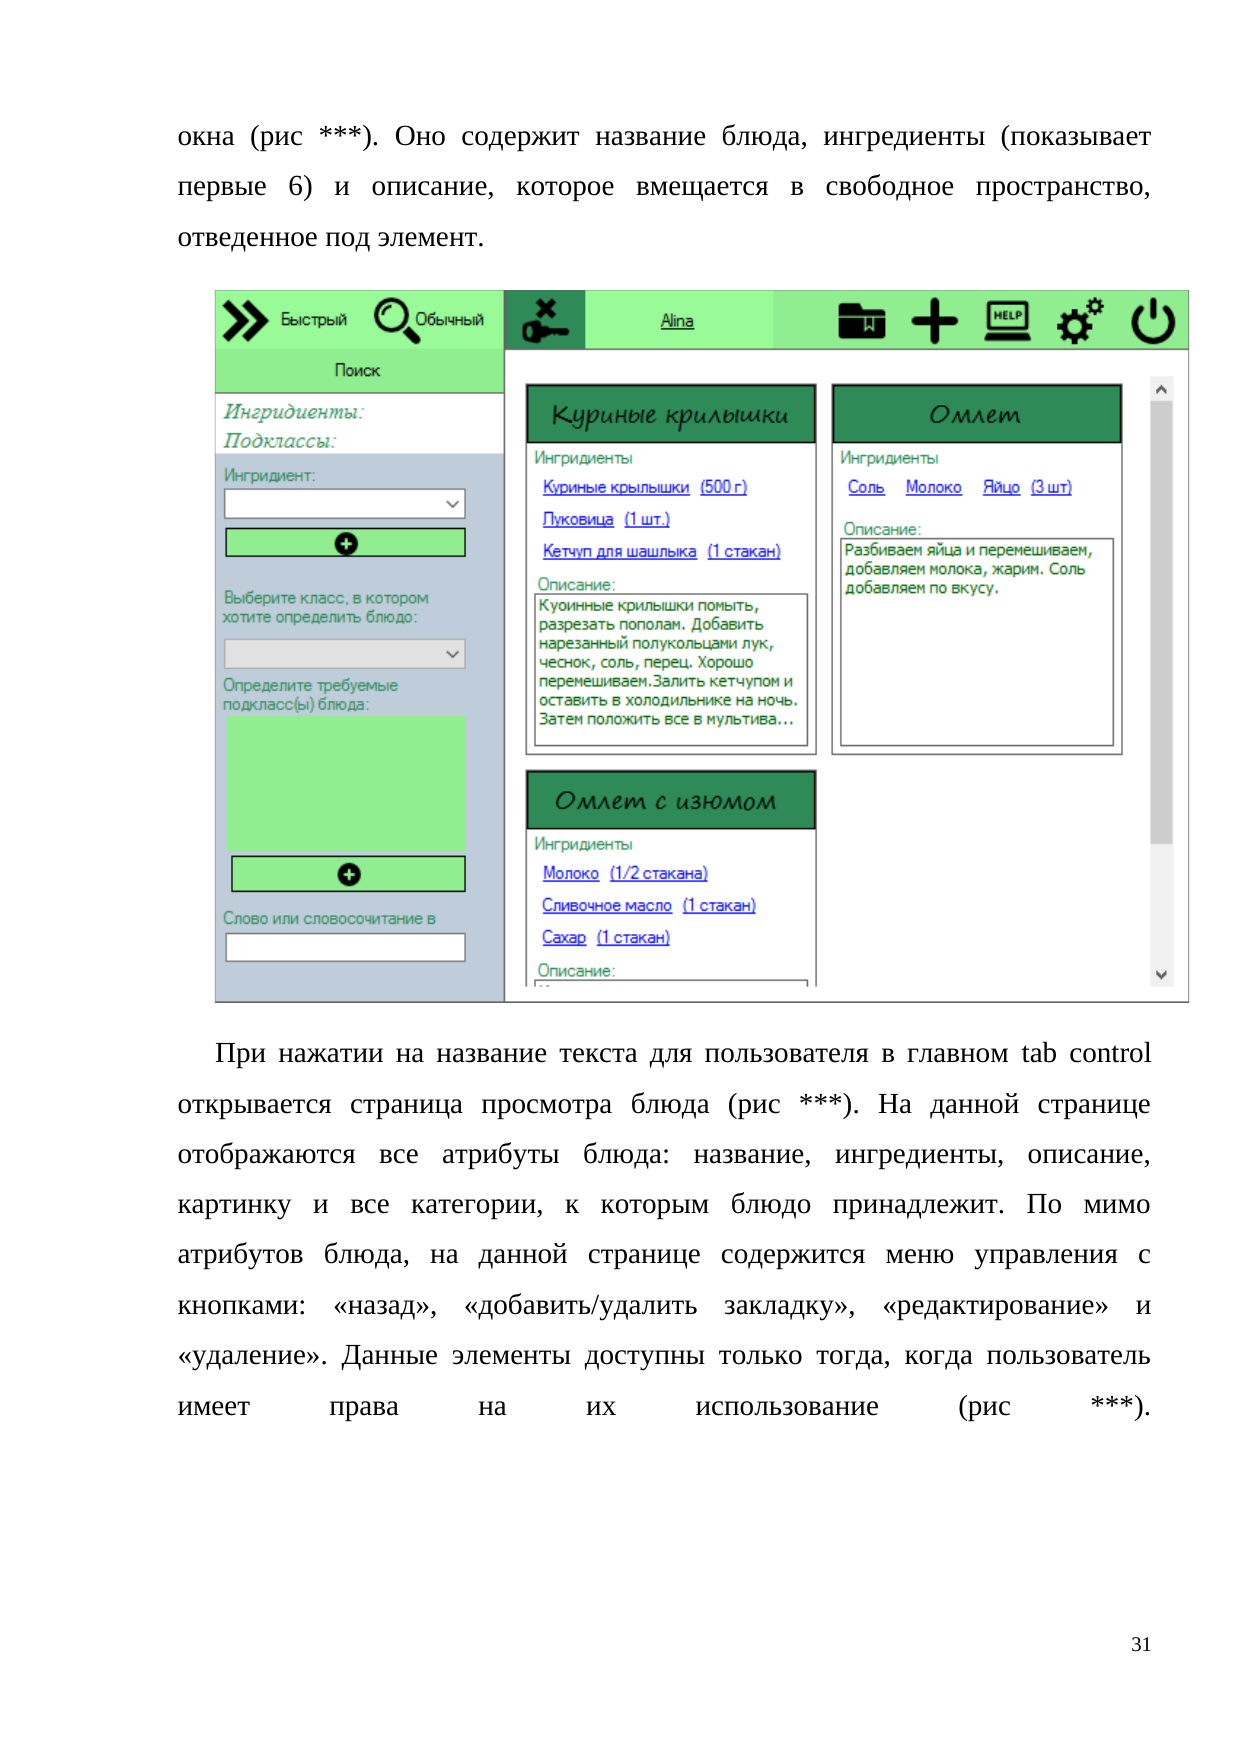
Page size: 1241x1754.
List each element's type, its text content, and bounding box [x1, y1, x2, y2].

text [177, 118, 1152, 252]
text При нажатии на название текста для пользователя в главном tab control открывается страница просмотра блюда (рис ***). На данной странице отображаются все атрибуты блюда: название, ингредиенты, описание, картинку и все категории, к которым блюдо принадлежит. По мимо атрибутов блюда, на данной странице содержится меню управления с кнопками: «назад», «добавить/удалить закладку», «редактирование» и «удаление». Данные элементы доступны только тогда, когда пользователь имеет права на их использование (рис ***). Например, пользователь не увидит кнопки «удалить», если он не доверенный или же в один момент времени можно увидеть только одну из двух кнопок редактирования закладок добавление/удаление. Чтобы увидеть следующую страницу главного tab control нужно нажать на кнопку редактирования в вышеописанной странице либо нажать на кнопку «добавить» на главной управляющей панели. [177, 1035, 1152, 1421]
picture [214, 290, 1190, 1003]
